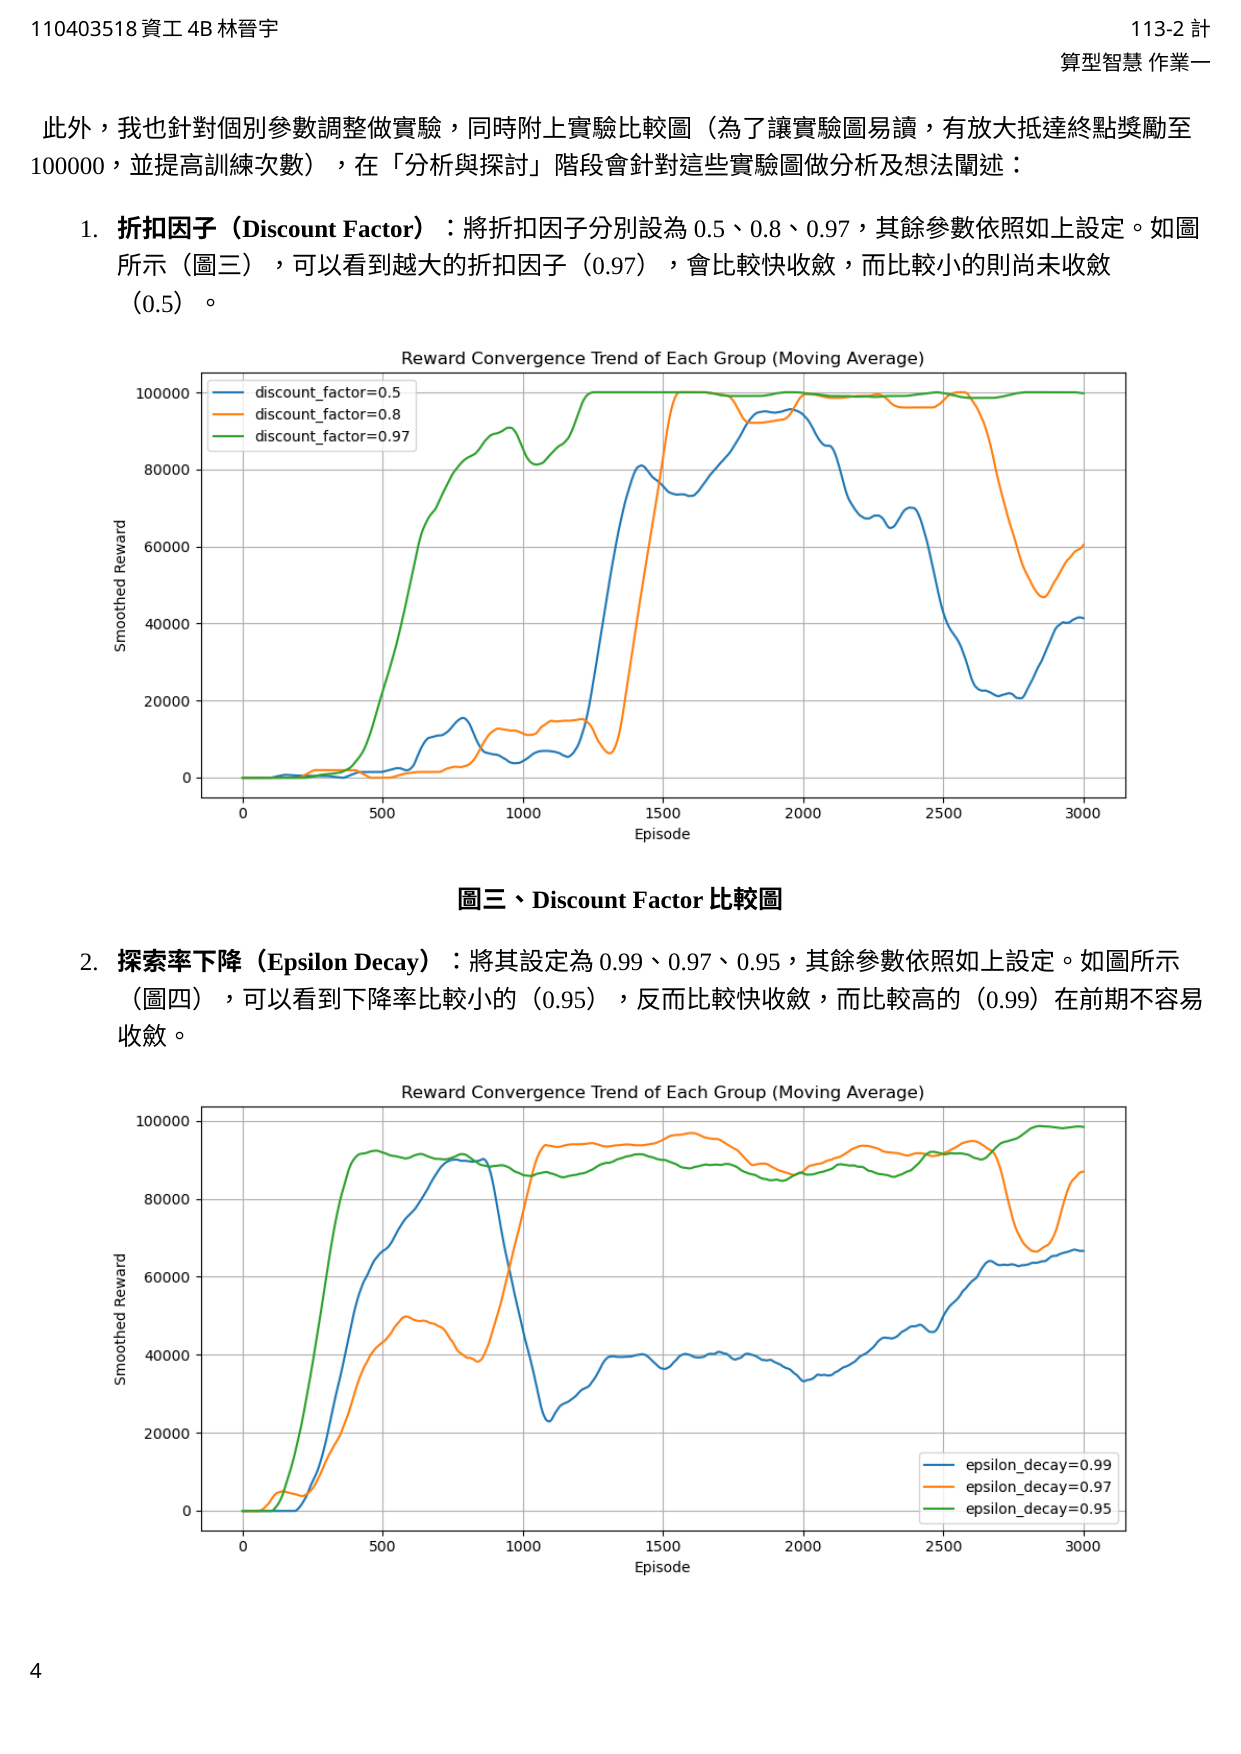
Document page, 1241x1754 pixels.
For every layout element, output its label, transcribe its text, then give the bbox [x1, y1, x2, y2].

list 折扣因子（Discount Factor）：將折扣因子分別設為0.5、0.8、0.97，其餘參數依照如上設定。如圖所示（圖三），可以看到越大的折扣因子（0.97），會比較快收斂，而比較小的則尚未收斂（0.5）。 [79, 208, 1211, 320]
picture [99, 1070, 1141, 1591]
text 圖三、Discount Factor比較圖 [29, 878, 1211, 916]
text 此外，我也針對個別參數調整做實驗，同時附上實驗比較圖（為了讓實驗圖易讀，有放大抵達終點獎勵至100000，並提高訓練次數），在「分析與探討」階段會針對這些實驗圖做分析及想法闡述： [29, 108, 1211, 183]
list 探索率下降（Epsilon Decay）：將其設定為0.99、0.97、0.95，其餘參數依照如上設定。如圖所示（圖四），可以看到下降率比較小的（0.95），反而比較快收斂，而比較高的（0.99）在前期不容易收斂。 [79, 941, 1211, 1053]
picture [99, 336, 1141, 858]
